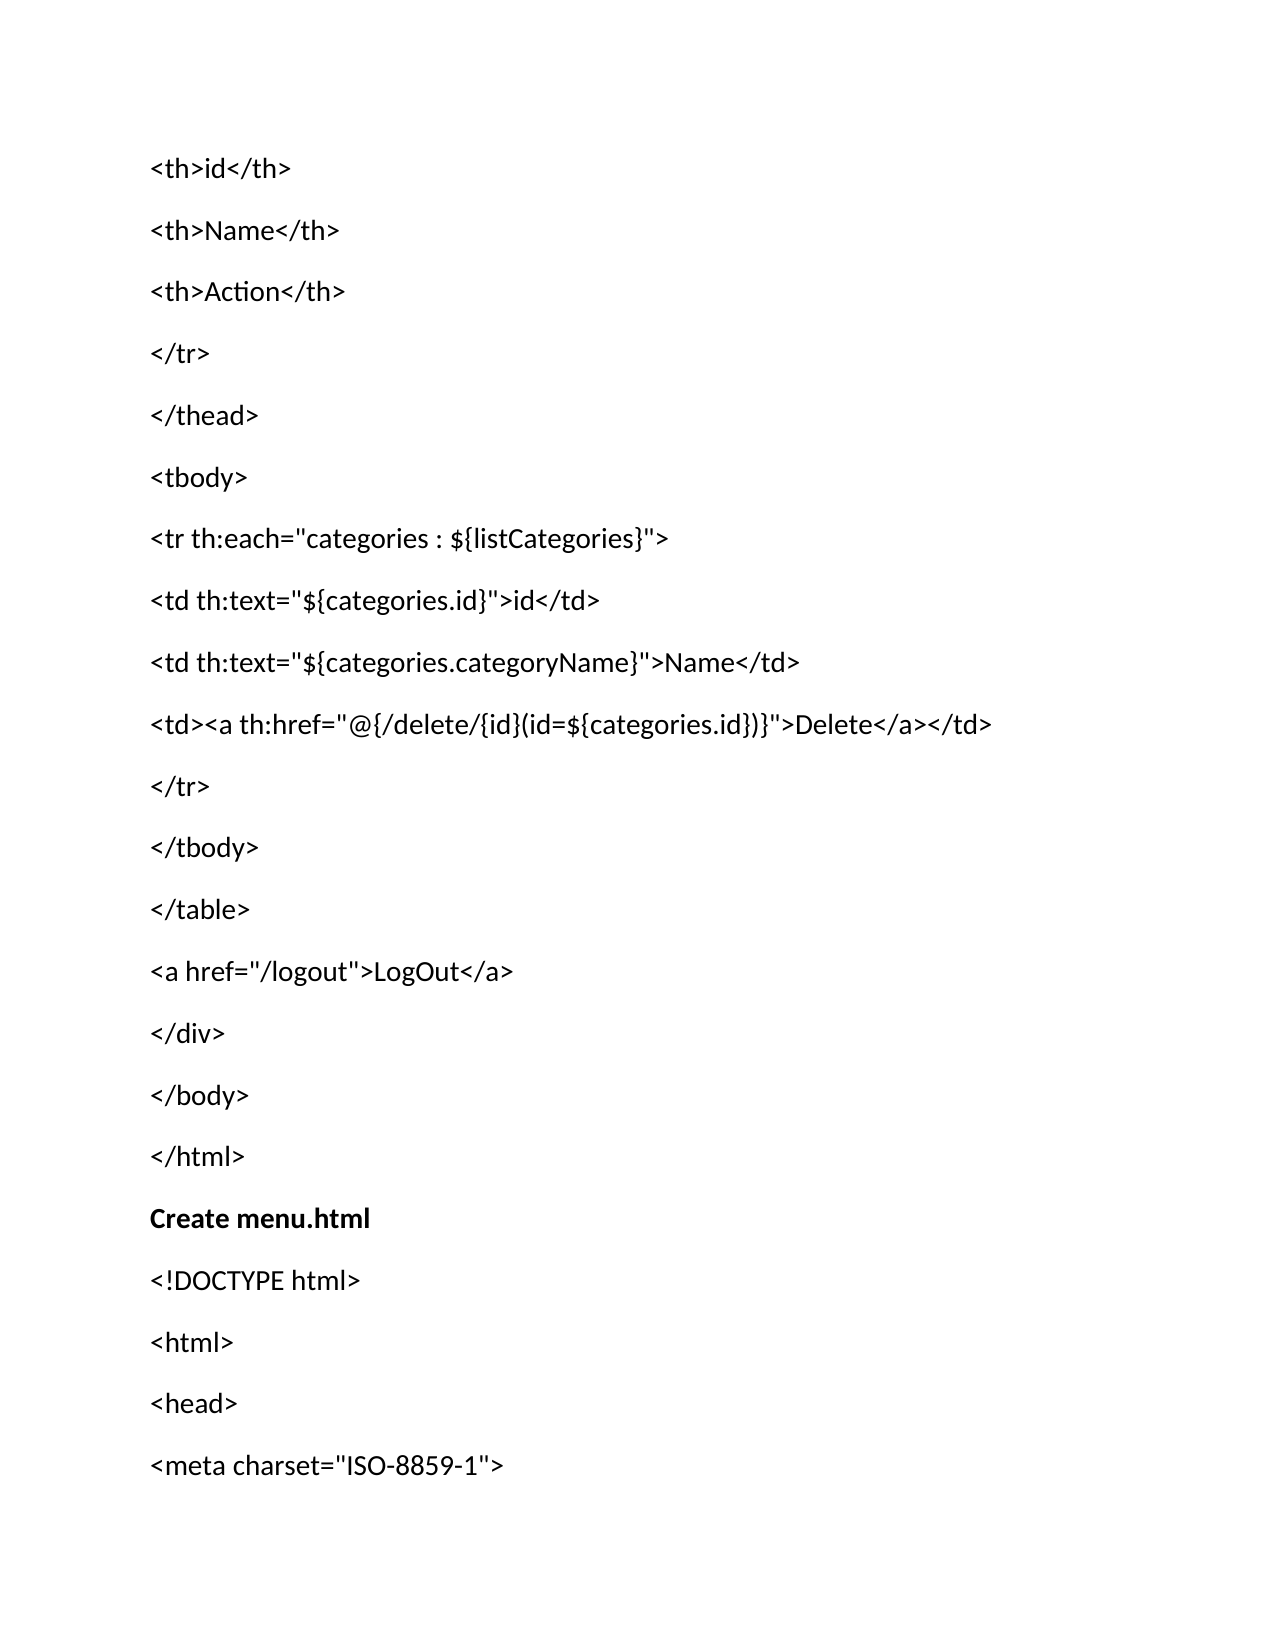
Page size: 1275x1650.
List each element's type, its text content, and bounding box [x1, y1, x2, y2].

text <th>Action</th> [150, 273, 1125, 309]
text </table> [150, 891, 1125, 927]
text </tbody> [150, 829, 1125, 865]
text <th>Name</th> [150, 212, 1125, 247]
text </div> [150, 1015, 1125, 1050]
text </thead> [150, 397, 1125, 433]
text Create menu.html [150, 1200, 1125, 1236]
text </body> [150, 1077, 1125, 1112]
text <td th:text="${categories.id}">id</td> [150, 582, 1125, 618]
text <td th:text="${categories.categoryName}">Name</td> [150, 644, 1125, 680]
text <th>id</th> [150, 150, 1125, 186]
text </html> [150, 1138, 1125, 1174]
text <a href="/logout">LogOut</a> [150, 953, 1125, 989]
text <head> [150, 1385, 1125, 1421]
text <tbody> [150, 459, 1125, 494]
text <meta charset="ISO-8859-1"> [150, 1447, 1125, 1483]
text <tr th:each="categories : ${listCategories}"> [150, 521, 1125, 556]
text <html> [150, 1324, 1125, 1359]
text <!DOCTYPE html> [150, 1262, 1125, 1297]
text </tr> [150, 335, 1125, 371]
text </tr> [150, 768, 1125, 803]
text <td><a th:href="@{/delete/{id}(id=${categories.id})}">Delete</a></td> [150, 706, 1125, 742]
